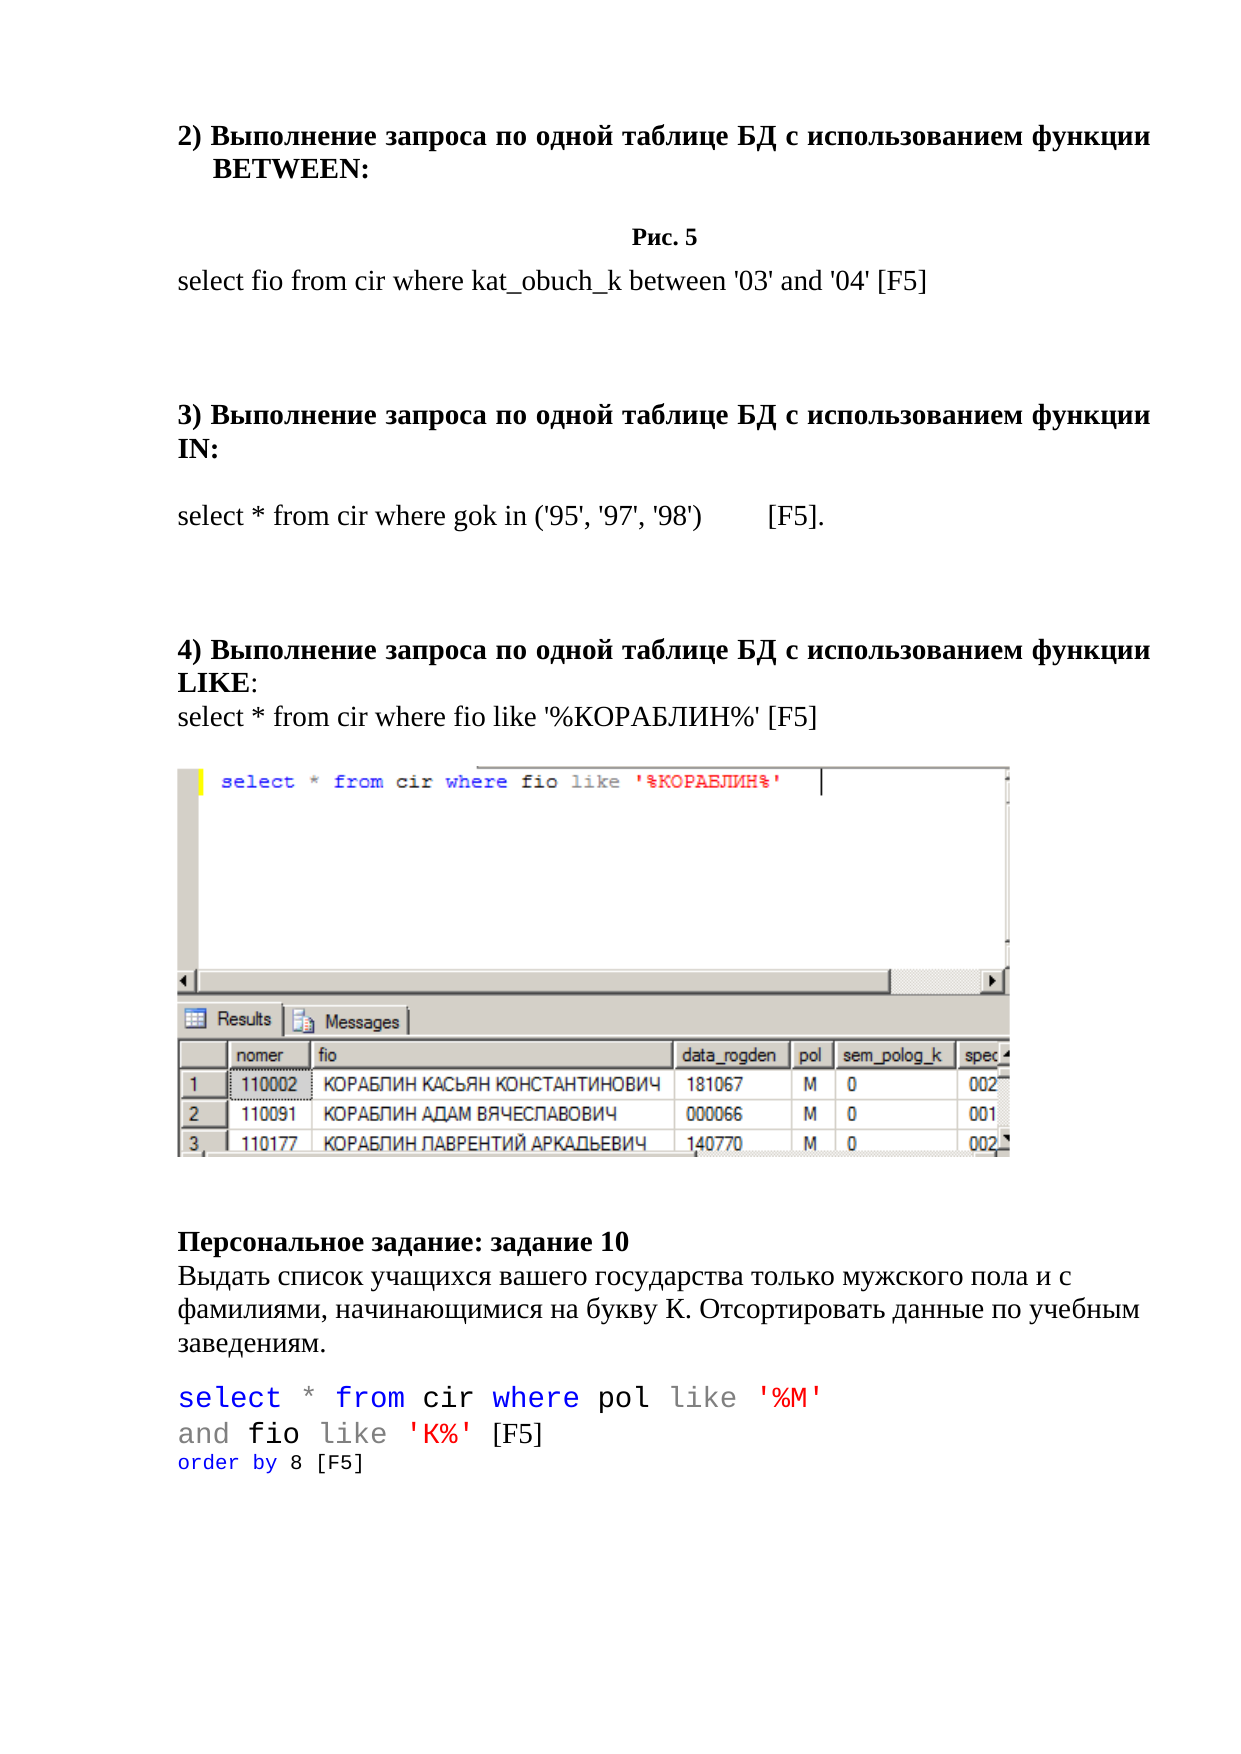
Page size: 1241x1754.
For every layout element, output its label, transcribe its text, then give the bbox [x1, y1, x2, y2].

text Персональное задание: задание 10 [177, 1224, 1152, 1258]
text select * from cir where gok in ('95', '97', '98') [F5]. [177, 498, 1152, 531]
text 4) Выполнение запроса по одной таблице БД с использованием функции LIKE: [177, 632, 1152, 699]
picture [177, 766, 1010, 1157]
text select * from cir where pol like '%М' [177, 1383, 1152, 1416]
text select fio from cir where kat_obuch_k between '03' and '04' [F5] [177, 263, 1152, 297]
text 2) Выполнение запроса по одной таблице БД с использованием функции BETWEEN: [177, 118, 1152, 185]
text Рис. 5 [177, 222, 1152, 251]
text order by 8 [F5] [177, 1452, 1152, 1476]
text and fio like 'К%' [F5] [177, 1416, 1152, 1452]
text Выдать список учащихся вашего государства только мужского пола и с фамилиями, начинающимися на букву К. Отсортировать данные по учебным заведениям. [177, 1258, 1152, 1358]
text select * from cir where fio like '%КОРАБЛИН%' [F5] [177, 699, 1152, 733]
text 3) Выполнение запроса по одной таблице БД с использованием функции IN: [177, 397, 1152, 464]
